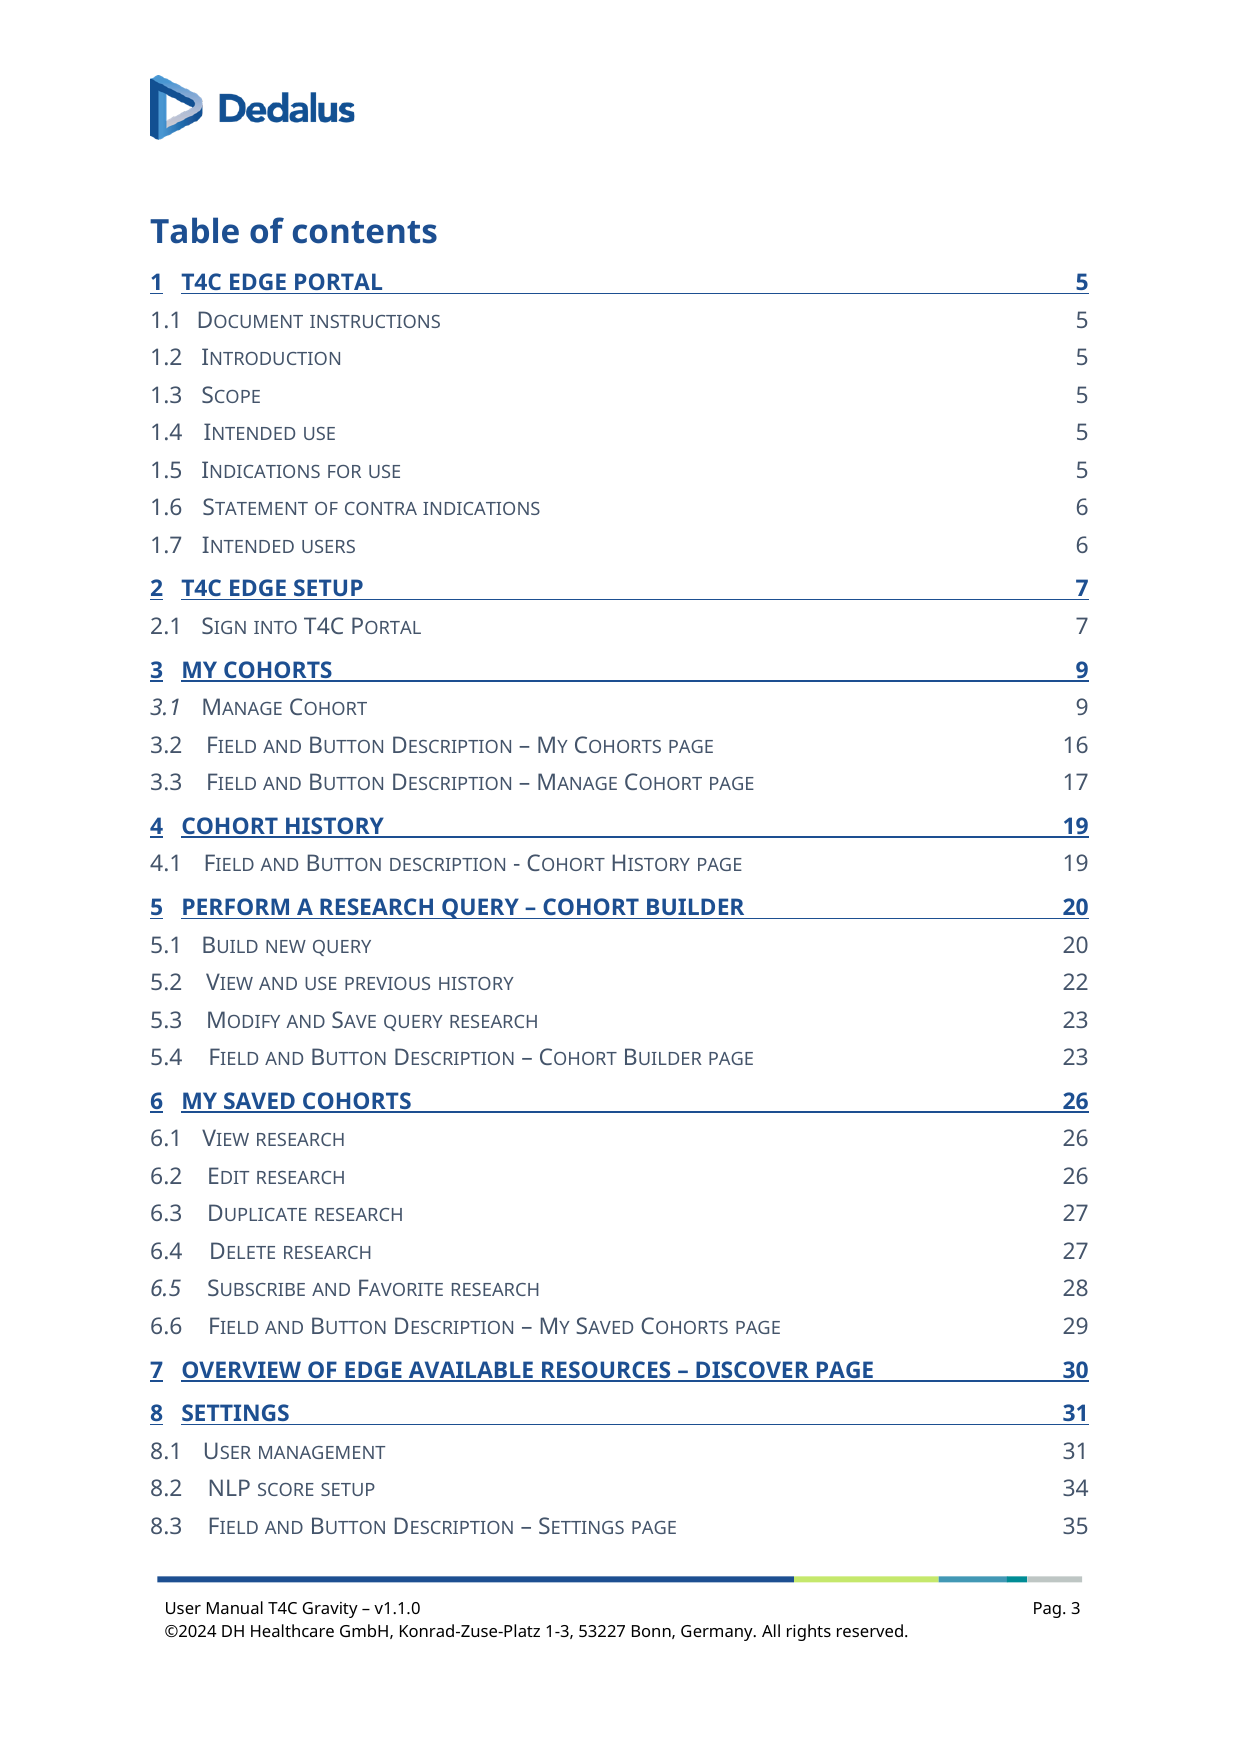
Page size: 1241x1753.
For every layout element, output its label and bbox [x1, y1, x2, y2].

picture [150, 75, 355, 140]
